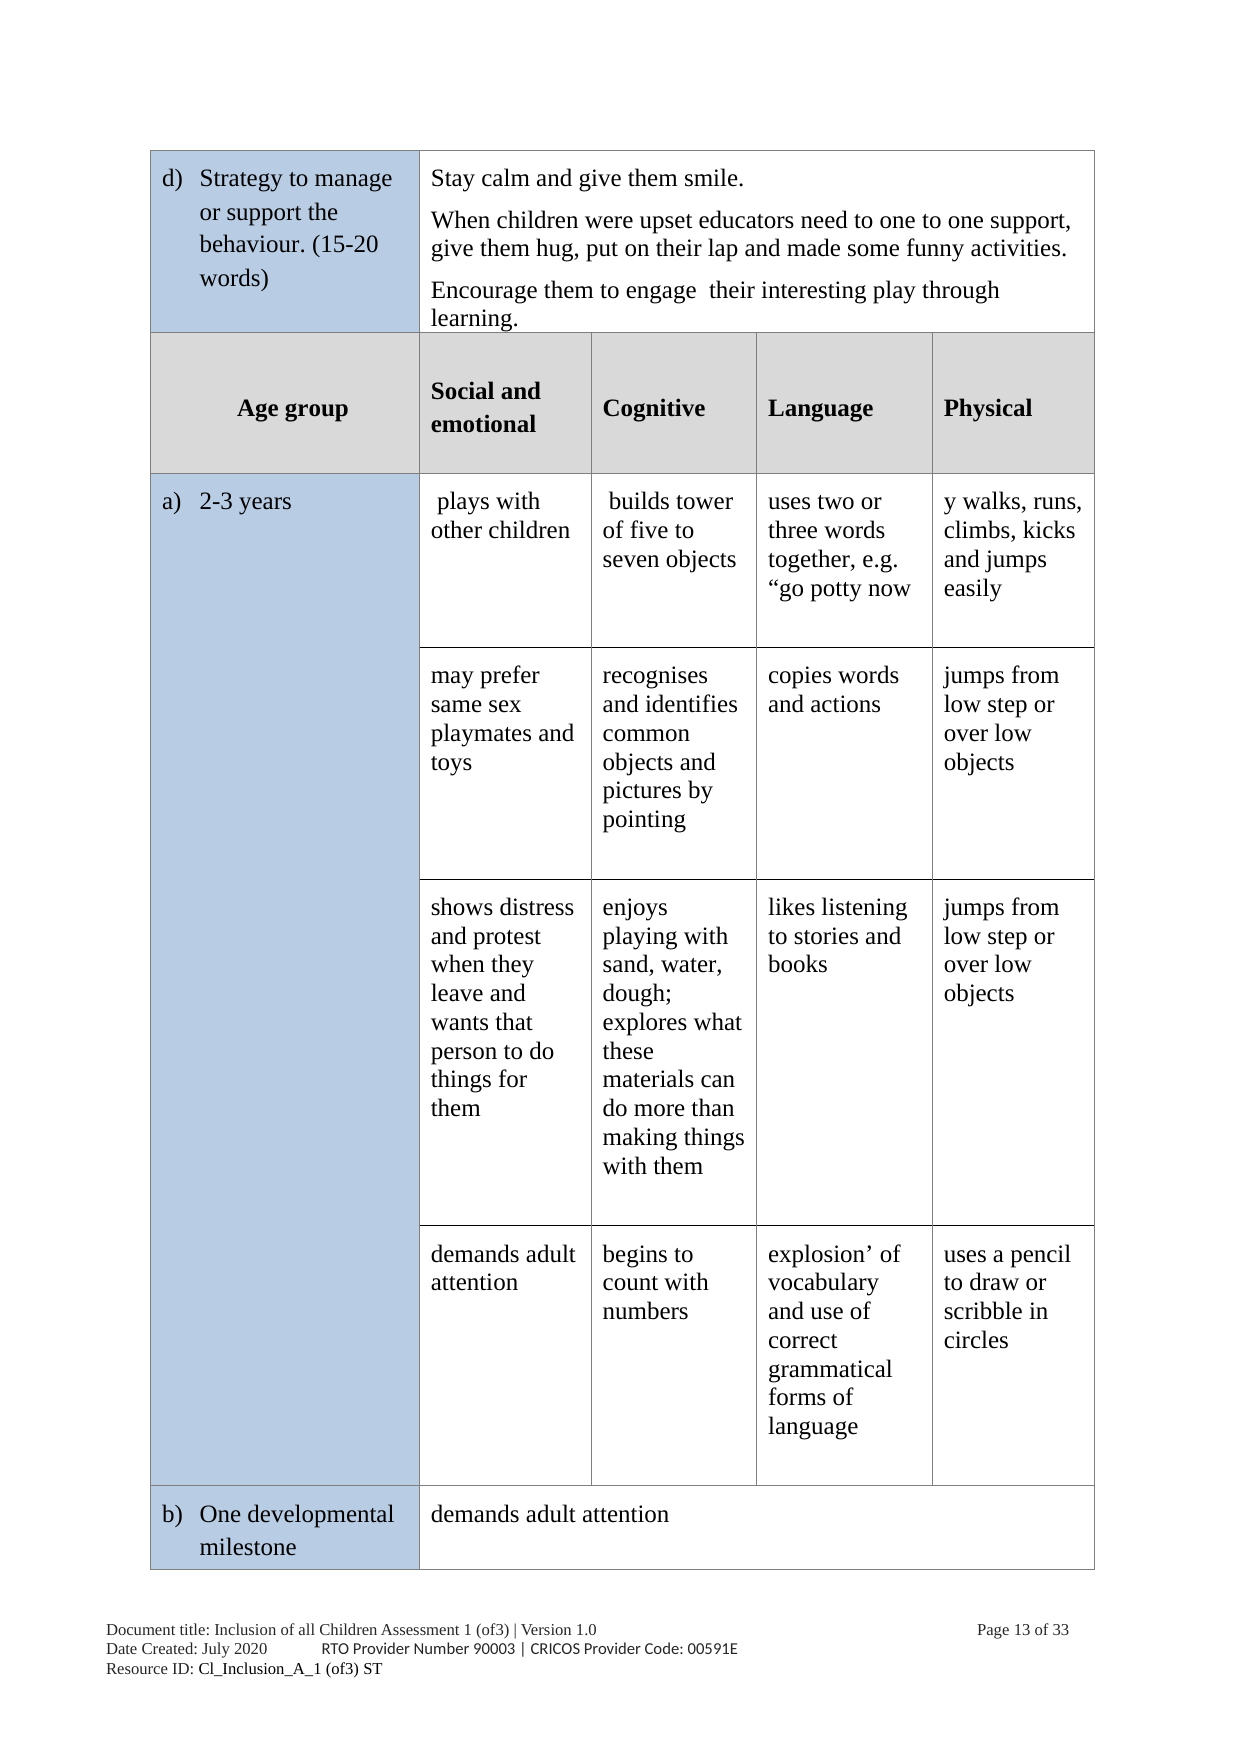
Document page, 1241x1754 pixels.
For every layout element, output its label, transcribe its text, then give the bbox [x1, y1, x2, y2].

table_cell Physical [933, 333, 1094, 473]
table_cell may prefer same sex playmates and toys [420, 648, 591, 878]
table_cell Social and emotional [420, 333, 591, 473]
table_cell copies words and actions [757, 648, 932, 878]
table_cell begins to count with numbers [592, 1226, 756, 1485]
table_cell y walks, runs, climbs, kicks and jumps easily [933, 474, 1094, 647]
table_cell builds tower of five to seven objects [592, 474, 756, 647]
table_cell explosion’ of vocabulary and use of correct grammatical forms of language [757, 1226, 932, 1485]
table_cell demands adult attention [420, 1486, 1094, 1569]
table_cell Language [757, 333, 932, 473]
table_cell Age group [151, 333, 419, 473]
table_cell enjoys playing with sand, water, dough; explores what these materials can do more than making things with them [592, 880, 756, 1225]
table_cell Stay calm and give them smile. When children were upset educators need to one to one support, give them hug, put on their lap and made some funny activities. Encourage them to engage their interesting play through learning. [420, 151, 1094, 332]
table_cell uses two or three words together, e.g. “go potty now [757, 474, 932, 647]
table_cell jumps from low step or over low objects [933, 880, 1094, 1225]
table_cell Cognitive [592, 333, 756, 473]
table_cell Strategy to manage or support the behaviour. (15-20 words) [151, 151, 419, 332]
table_cell demands adult attention [420, 1226, 591, 1485]
table_cell 2-3 years [151, 474, 419, 1485]
table_cell jumps from low step or over low objects [933, 648, 1094, 878]
table_cell plays with other children [420, 474, 591, 647]
table_cell likes listening to stories and books [757, 880, 932, 1225]
table_cell shows distress and protest when they leave and wants that person to do things for them [420, 880, 591, 1225]
table_cell uses a pencil to draw or scribble in circles [933, 1226, 1094, 1485]
table_cell recognises and identifies common objects and pictures by pointing [592, 648, 756, 878]
table_cell One developmental milestone [151, 1486, 419, 1569]
